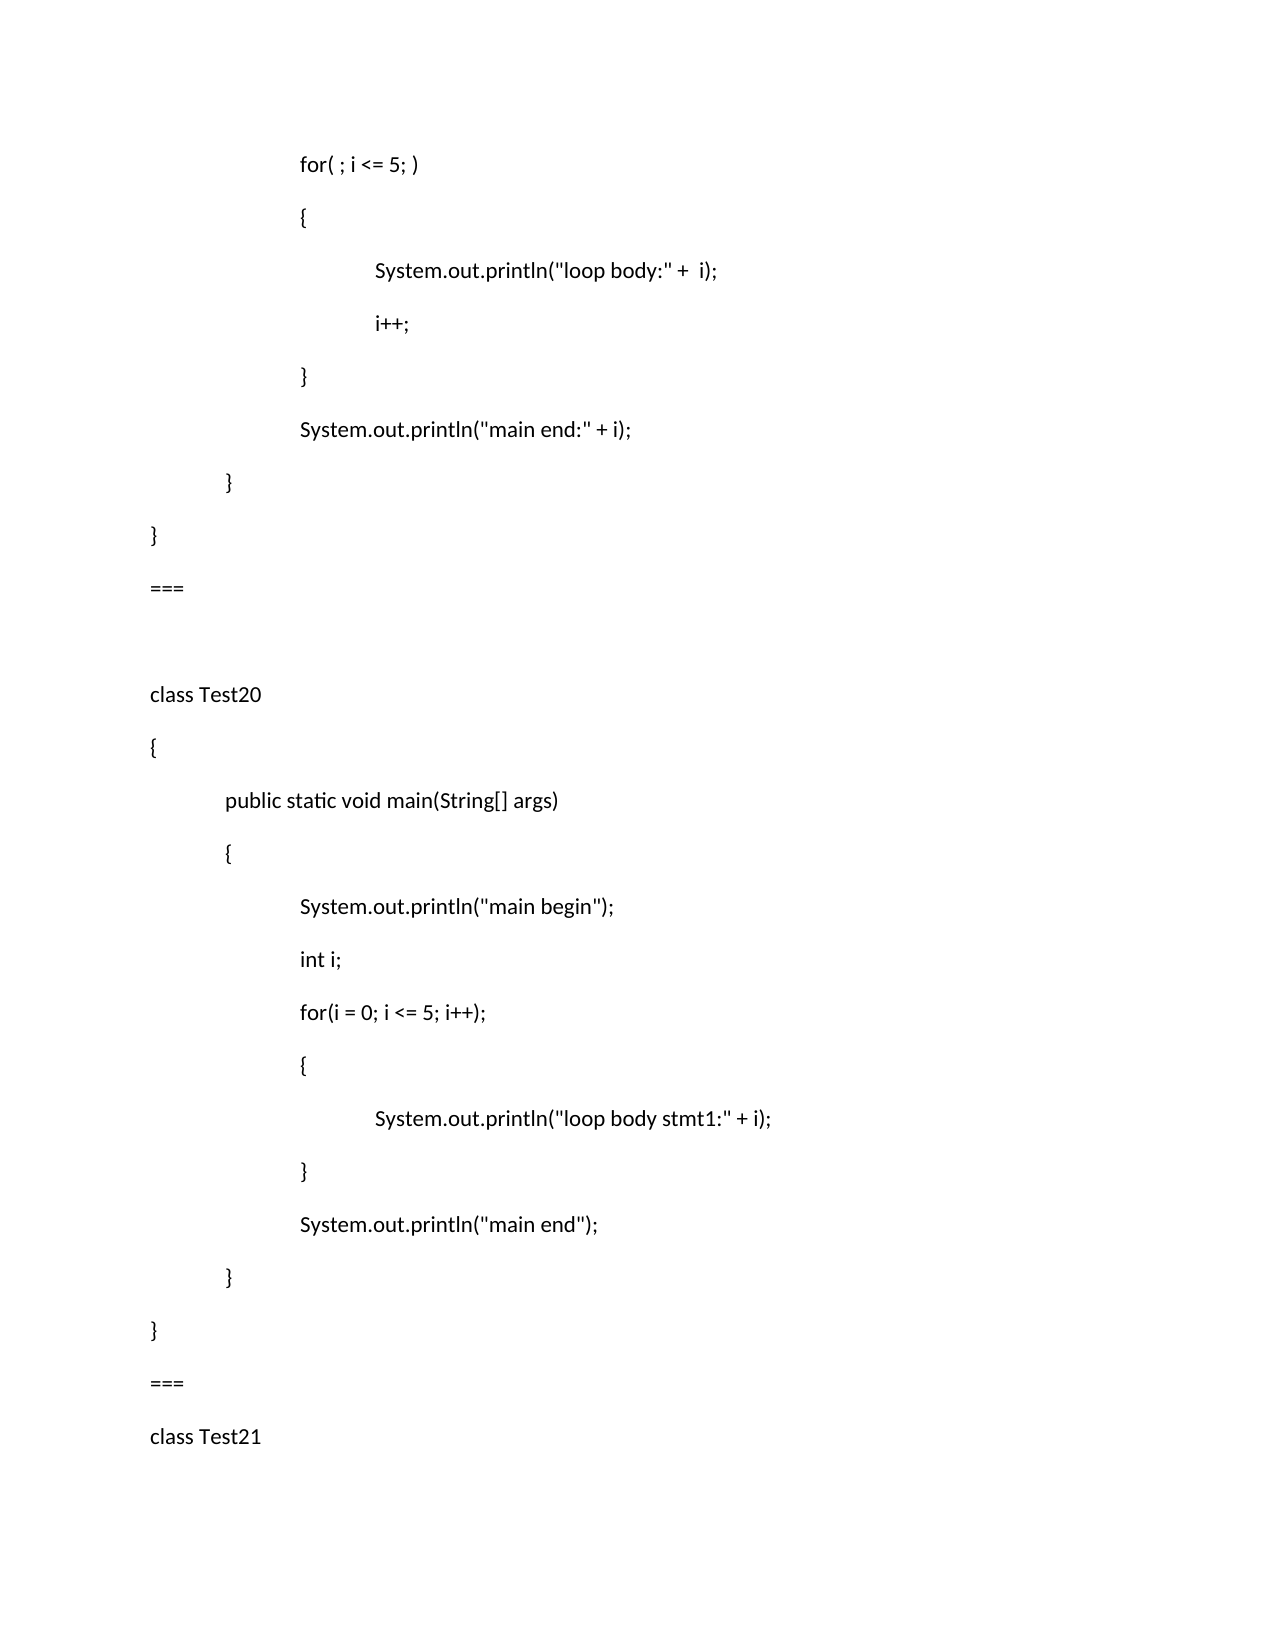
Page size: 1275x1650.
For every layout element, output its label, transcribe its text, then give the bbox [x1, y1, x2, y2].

text for( ; i <= 5; ) [150, 150, 1125, 178]
text } [150, 1316, 1125, 1344]
text === [150, 1369, 1125, 1397]
text } [150, 468, 1125, 496]
text System.out.println("main begin"); [150, 892, 1125, 920]
text class Test21 [150, 1422, 1125, 1451]
text int i; [150, 945, 1125, 973]
text { [150, 1051, 1125, 1079]
text { [150, 733, 1125, 761]
text } [150, 1263, 1125, 1291]
text } [150, 1157, 1125, 1185]
text } [150, 521, 1125, 549]
text System.out.println("loop body stmt1:" + i); [150, 1104, 1125, 1132]
text System.out.println("main end:" + i); [150, 415, 1125, 443]
text class Test20 [150, 680, 1125, 708]
text { [150, 203, 1125, 231]
text for(i = 0; i <= 5; i++); [150, 998, 1125, 1026]
text System.out.println("main end"); [150, 1210, 1125, 1238]
text System.out.println("loop body:" + i); [150, 256, 1125, 284]
text === [150, 574, 1125, 602]
text i++; [150, 309, 1125, 337]
text { [150, 839, 1125, 867]
text } [150, 362, 1125, 390]
text public static void main(String[] args) [150, 786, 1125, 814]
